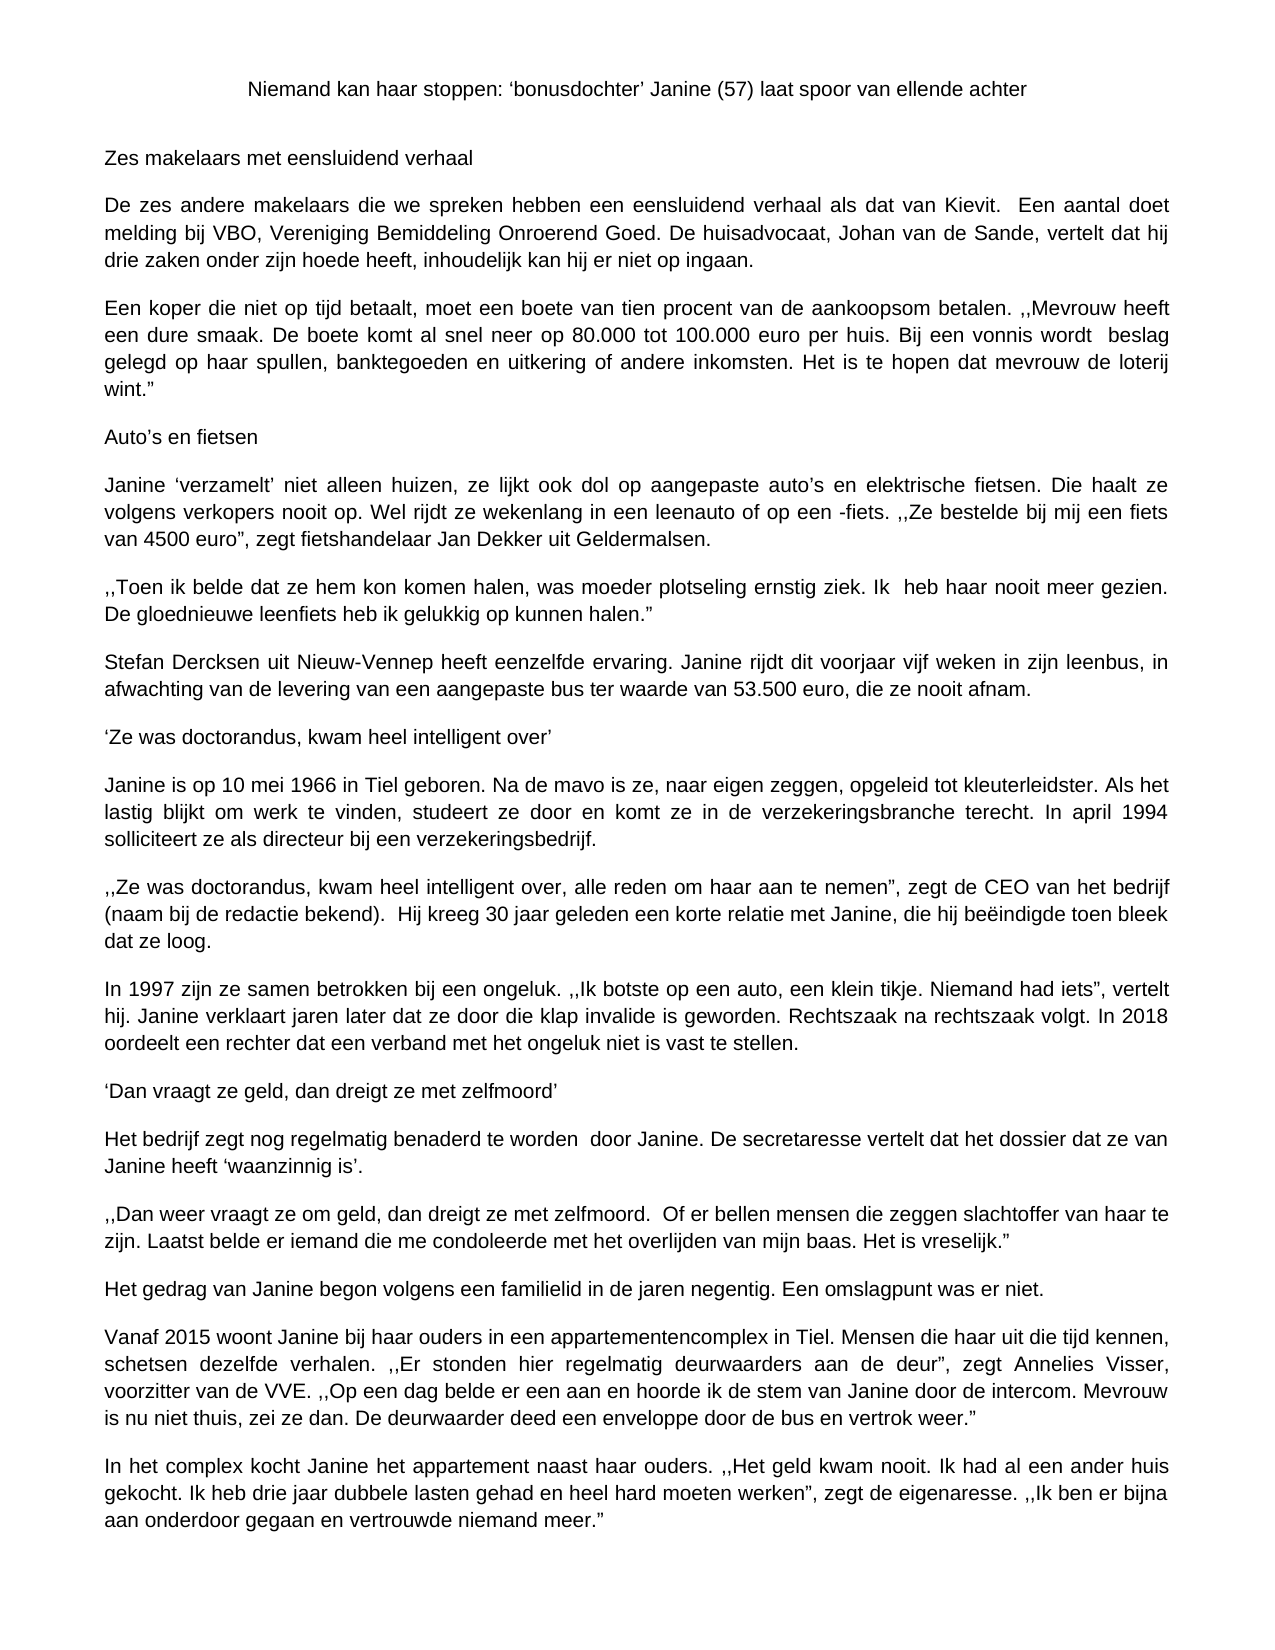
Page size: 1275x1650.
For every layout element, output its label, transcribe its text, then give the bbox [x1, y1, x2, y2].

text Auto’s en fietsen [104, 421, 1171, 448]
text ‘Dan vraagt ze geld, dan dreigt ze met zelfmoord’ [104, 1076, 1171, 1103]
text De zes andere makelaars die we spreken hebben een eensluidend verhaal als dat van Kievit. Een aantal doet melding bij VBO, Vereniging Bemiddeling Onroerend Goed. De huisadvocaat, Johan van de Sande, vertelt dat hij drie zaken onder zijn hoede heeft, inhoudelijk kan hij er niet op ingaan. [104, 190, 1171, 271]
text Janine ‘verzamelt’ niet alleen huizen, ze lijkt ook dol op aangepaste auto’s en elektrische fietsen. Die haalt ze volgens verkopers nooit op. Wel rijdt ze wekenlang in een leenauto of op een -fiets. ,,Ze bestelde bij mij een fiets van 4500 euro”, zegt fietshandelaar Jan Dekker uit Geldermalsen. [104, 469, 1171, 551]
text Janine is op 10 mei 1966 in Tiel geboren. Na de mavo is ze, naar eigen zeggen, opgeleid tot kleuterleidster. Als het lastig blijkt om werk te vinden, studeert ze door en komt ze in de verzekeringsbranche terecht. In april 1994 solliciteert ze als directeur bij een verzekeringsbedrijf. [104, 769, 1171, 851]
text Een koper die niet op tijd betaalt, moet een boete van tien procent van de aankoopsom betalen. ,,Mevrouw heeft een dure smaak. De boete komt al snel neer op 80.000 tot 100.000 euro per huis. Bij een vonnis wordt beslag gelegd op haar spullen, banktegoeden en uitkering of andere inkomsten. Het is te hopen dat mevrouw de loterij wint.” [104, 292, 1171, 401]
text In het complex kocht Janine het appartement naast haar ouders. ,,Het geld kwam nooit. Ik had al een ander huis gekocht. Ik heb drie jaar dubbele lasten gehad en heel hard moeten werken”, zegt de eigenaresse. ,,Ik ben er bijna aan onderdoor gegaan en vertrouwde niemand meer.” [104, 1451, 1171, 1532]
text ,,Dan weer vraagt ze om geld, dan dreigt ze met zelfmoord. Of er bellen mensen die zeggen slachtoffer van haar te zijn. Laatst belde er iemand die me condoleerde met het overlijden van mijn baas. Het is vreselijk.” [104, 1198, 1171, 1253]
text Vanaf 2015 woont Janine bij haar ouders in een appartementencomplex in Tiel. Mensen die haar uit die tijd kennen, schetsen dezelfde verhalen. ,,Er stonden hier regelmatig deurwaarders aan de deur”, zegt Annelies Visser, voorzitter van de VVE. ,,Op een dag belde er een aan en hoorde ik de stem van Janine door de intercom. Mevrouw is nu niet thuis, zei ze dan. De deurwaarder deed een enveloppe door de bus en vertrok weer.” [104, 1321, 1171, 1430]
text ,,Toen ik belde dat ze hem kon komen halen, was moeder plotseling ernstig ziek. Ik heb haar nooit meer gezien. De gloednieuwe leenfiets heb ik gelukkig op kunnen halen.” [104, 571, 1171, 626]
text ‘Ze was doctorandus, kwam heel intelligent over’ [104, 721, 1171, 748]
text ,,Ze was doctorandus, kwam heel intelligent over, alle reden om haar aan te nemen”, zegt de CEO van het bedrijf (naam bij de redactie bekend). Hij kreeg 30 jaar geleden een korte relatie met Janine, die hij beëindigde toen bleek dat ze loog. [104, 871, 1171, 953]
text In 1997 zijn ze samen betrokken bij een ongeluk. ,,Ik botste op een auto, een klein tikje. Niemand had iets”, vertelt hij. Janine verklaart jaren later dat ze door die klap invalide is geworden. Rechtszaak na rechtszaak volgt. In 2018 oordeelt een rechter dat een verband met het ongeluk niet is vast te stellen. [104, 973, 1171, 1055]
text Stefan Dercksen uit Nieuw-Vennep heeft eenzelfde ervaring. Janine rijdt dit voorjaar vijf weken in zijn leenbus, in afwachting van de levering van een aangepaste bus ter waarde van 53.500 euro, die ze nooit afnam. [104, 646, 1171, 701]
text Het gedrag van Janine begon volgens een familielid in de jaren negentig. Een omslagpunt was er niet. [104, 1273, 1171, 1301]
text Het bedrijf zegt nog regelmatig benaderd te worden door Janine. De secretaresse vertelt dat het dossier dat ze van Janine heeft ‘waanzinnig is’. [104, 1123, 1171, 1178]
text Zes makelaars met eensluidend verhaal [104, 142, 1171, 169]
